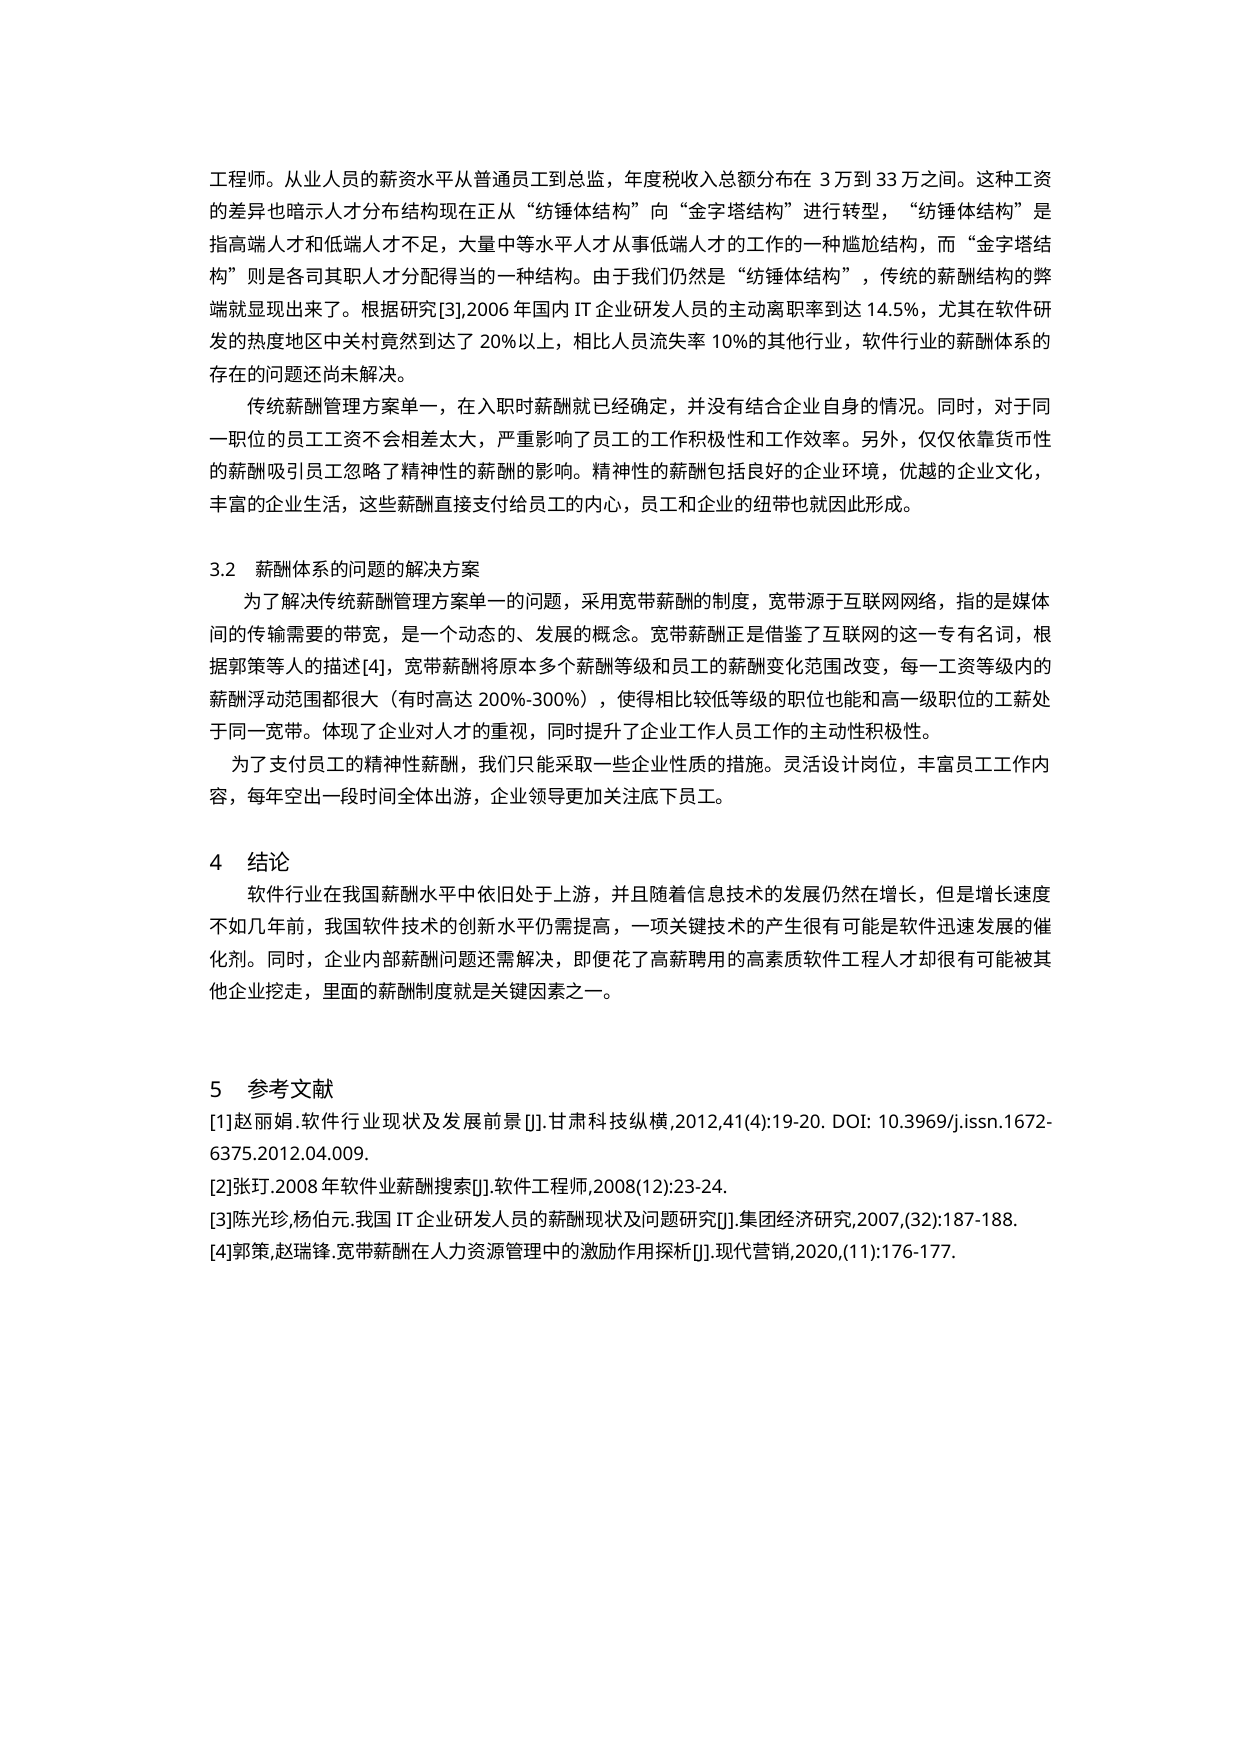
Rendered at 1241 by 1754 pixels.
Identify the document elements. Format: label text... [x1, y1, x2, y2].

text 传统薪酬管理方案单一，在入职时薪酬就已经确定，并没有结合企业自身的情况。同时，对于同一职位的员工工资不会相差太大，严重影响了员工的工作积极性和工作效率。另外，仅仅依靠货币性的薪酬吸引员工忽略了精神性的薪酬的影响。精神性的薪酬包括良好的企业环境，优越的企业文化，丰富的企业生活，这些薪酬直接支付给员工的内心，员工和企业的纽带也就因此形成。 [209, 389, 1053, 519]
text [3]陈光珍,杨伯元.我国IT企业研发人员的薪酬现状及问题研究[J].集团经济研究,2007,(32):187-188. [209, 1202, 1053, 1234]
list 参考文献 [209, 1072, 1053, 1104]
text 软件行业在我国薪酬水平中依旧处于上游，并且随着信息技术的发展仍然在增长，但是增长速度不如几年前，我国软件技术的创新水平仍需提高，一项关键技术的产生很有可能是软件迅速发展的催化剂。同时，企业内部薪酬问题还需解决，即便花了高薪聘用的高素质软件工程人才却很有可能被其他企业挖走，里面的薪酬制度就是关键因素之一。 [209, 877, 1053, 1007]
text 间的传输需要的带宽，是一个动态的、发展的概念。宽带薪酬正是借鉴了互联网的这一专有名词，根据郭策等人的描述[4]，宽带薪酬将原本多个薪酬等级和员工的薪酬变化范围改变，每一工资等级内的薪酬浮动范围都很大（有时高达200%-300%），使得相比较低等级的职位也能和高一级职位的工薪处于同一宽带。体现了企业对人才的重视，同时提升了企业工作人员工作的主动性积极性。 [209, 617, 1053, 747]
text [1]赵丽娟.软件行业现状及发展前景[J].甘肃科技纵横,2012,41(4):19-20. DOI: 10.3969/j.issn.1672-6375.2012.04.009. [209, 1104, 1053, 1169]
list 结论 [209, 844, 1053, 877]
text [209, 162, 1053, 389]
text 为了解决传统薪酬管理方案单一的问题，采用宽带薪酬的制度，宽带源于互联网网络，指的是媒体 [187, 584, 1053, 617]
text [4]郭策,赵瑞锋.宽带薪酬在人力资源管理中的激励作用探析[J].现代营销,2020,(11):176-177. [209, 1234, 1053, 1267]
text 为了支付员工的精神性薪酬，我们只能采取一些企业性质的措施。灵活设计岗位，丰富员工工作内容，每年空出一段时间全体出游，企业领导更加关注底下员工。 [209, 747, 1053, 812]
list 薪酬体系的问题的解决方案 [209, 552, 1053, 584]
text [2]张玎.2008年软件业薪酬搜索[J].软件工程师,2008(12):23-24. [209, 1169, 1053, 1202]
